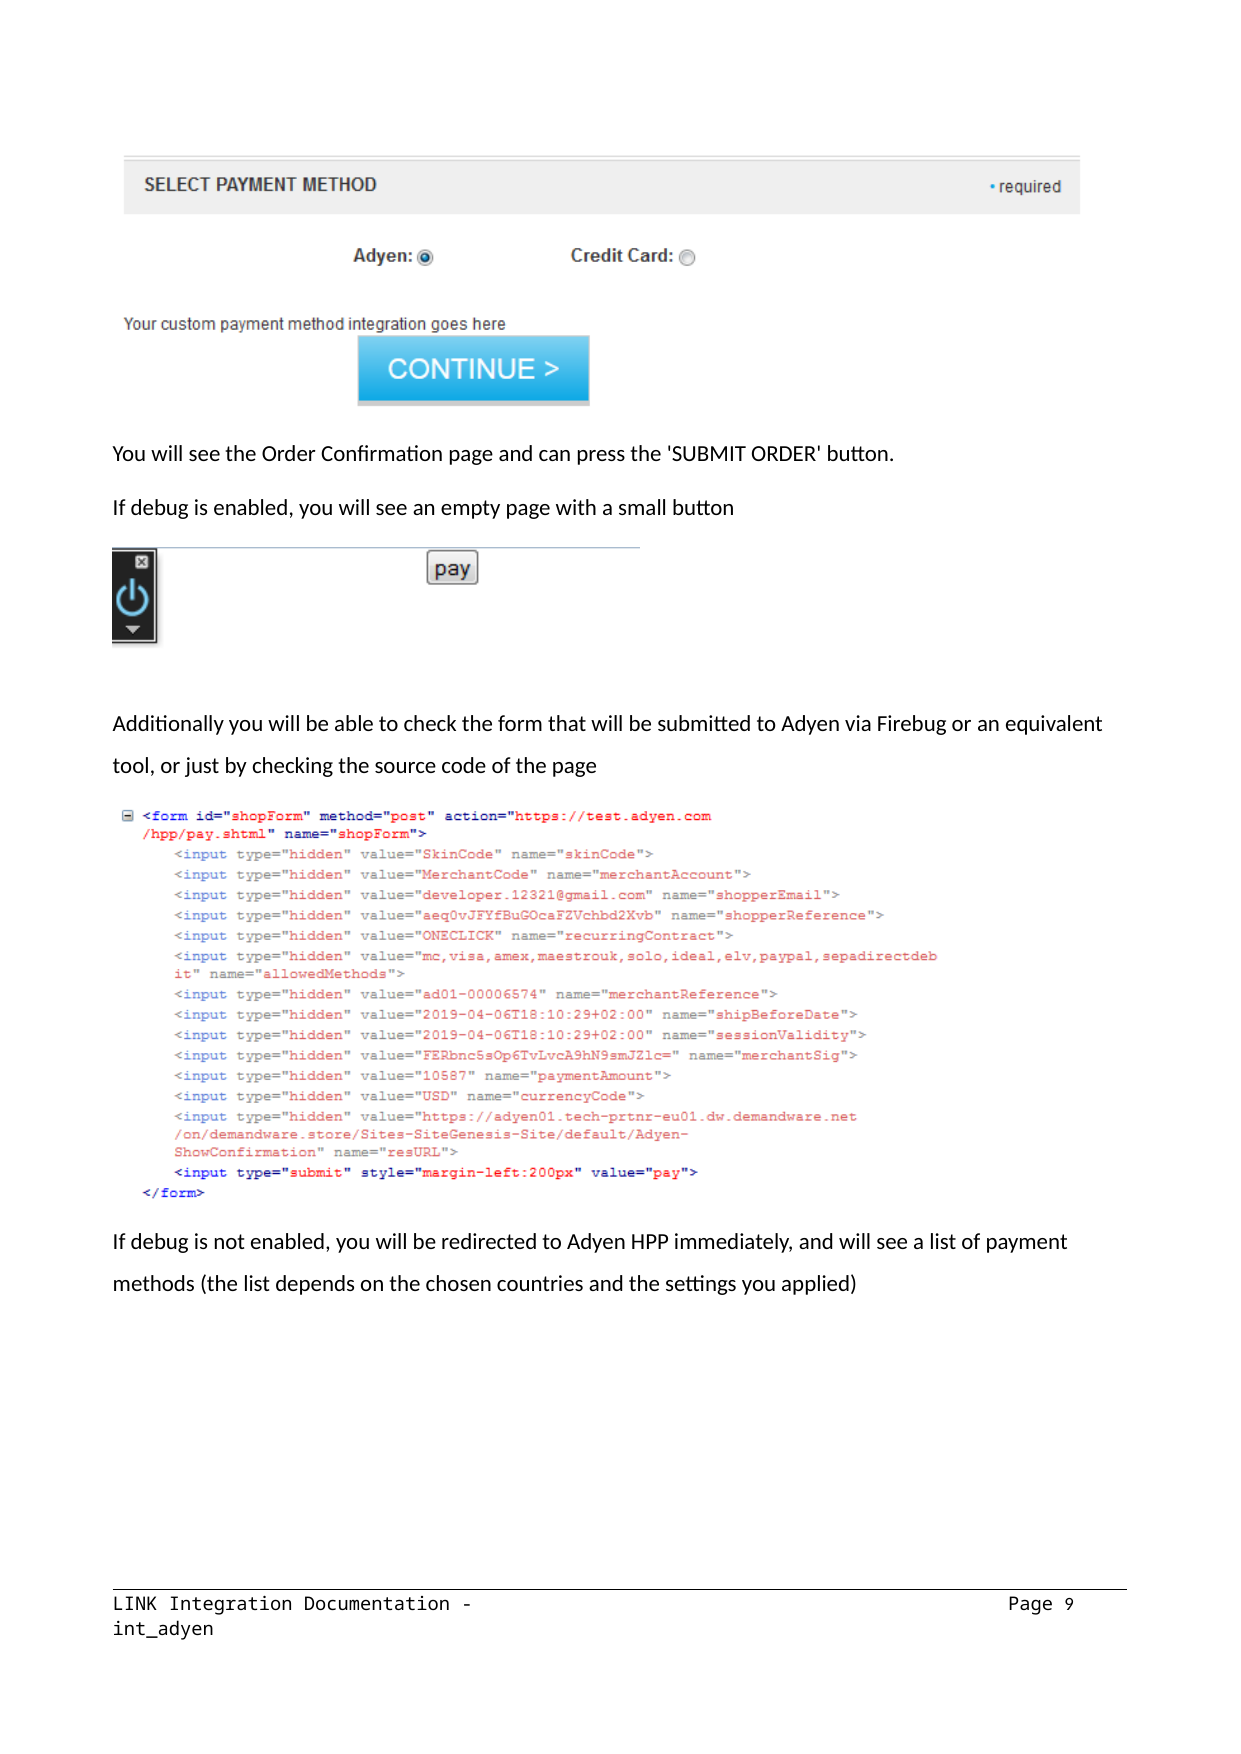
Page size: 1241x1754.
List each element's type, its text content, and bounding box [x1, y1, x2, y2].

text If debug is not enabled, you will be redirected to Adyen HPP immediately, and will see a list of payment methods (the list depends on the chosen countries and the settings you applied) [112, 1227, 1128, 1297]
picture [112, 547, 640, 683]
text Additionally you will be able to check the form that will be submitted to Adyen via Firebug or an equivalent tool, or just by checking the source code of the page [112, 709, 1128, 779]
text You will see the Order Confirmation page and can press the 'SUBMIT ORDER' button. [112, 439, 1128, 467]
picture [112, 805, 945, 1201]
text If debug is enabled, you will see an empty page with a small button [112, 493, 1128, 521]
picture [112, 149, 1091, 413]
